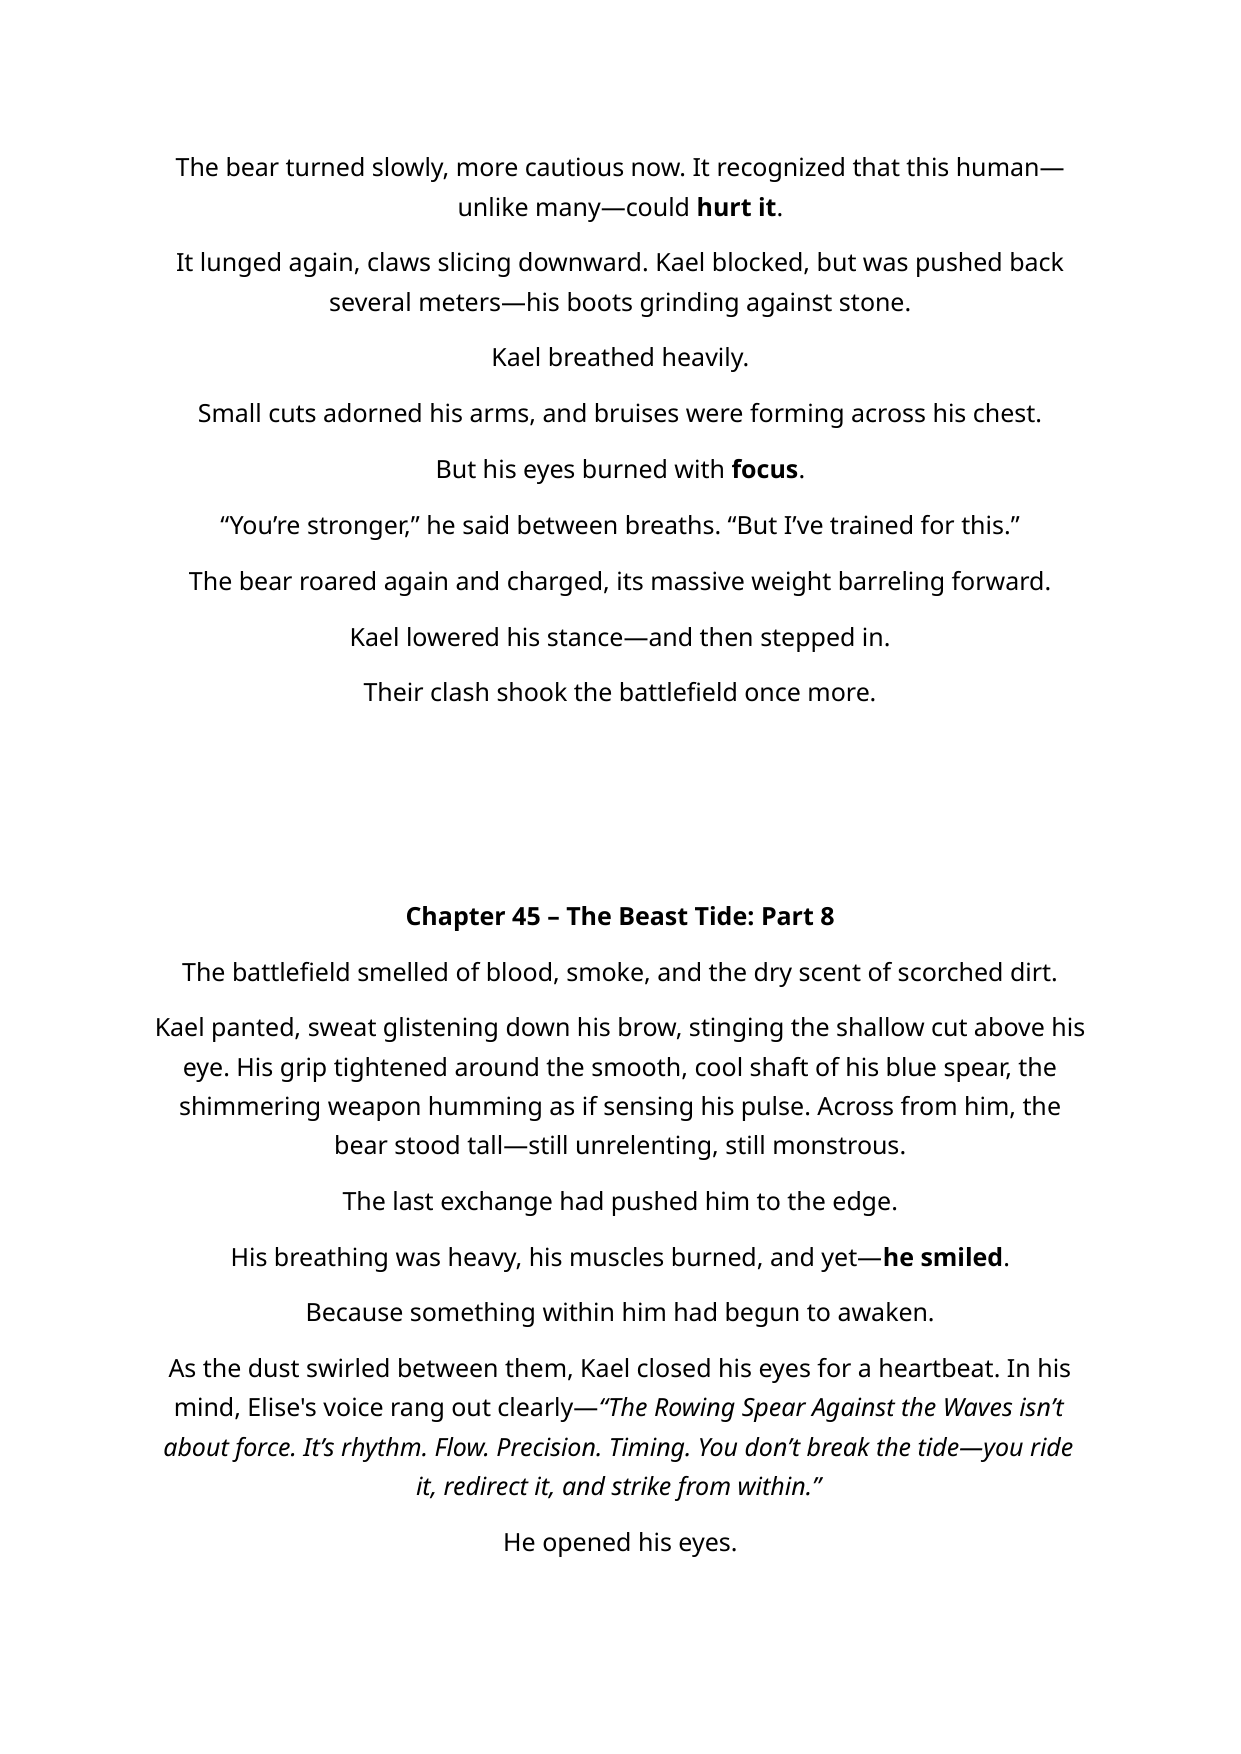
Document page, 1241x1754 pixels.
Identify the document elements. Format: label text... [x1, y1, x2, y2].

text Kael lowered his stance—and then stepped in. [150, 619, 1090, 653]
text As the dust swirled between them, Kael closed his eyes for a heartbeat. In his mind, Elise's voice rang out clearly—“The Rowing Spear Against the Waves isn’t about force. It’s rhythm. Flow. Precision. Timing. You don’t break the tide—you ride it, redirect it, and strike from within.” [150, 1351, 1090, 1502]
text The last exchange had pushed him to the edge. [150, 1183, 1090, 1217]
text The bear turned slowly, more cautious now. It recognized that this human—unlike many—could hurt it. [150, 150, 1090, 223]
text It lunged again, claws slicing downward. Kael blocked, but was pushed back several meters—his boots grinding against stone. [150, 245, 1090, 318]
text His breathing was heavy, his muscles burned, and yet—he smiled. [150, 1239, 1090, 1273]
text Kael breathed heavily. [150, 340, 1090, 374]
text But his eyes burned with focus. [150, 452, 1090, 486]
text The bear roared again and charged, its massive weight barreling forward. [150, 563, 1090, 597]
text He opened his eyes. [150, 1524, 1090, 1558]
text Small cuts adorned his arms, and bruises were forming across his chest. [150, 396, 1090, 430]
text Their clash shook the battlefield once more. [150, 675, 1090, 709]
text Because something within him had begun to awaken. [150, 1295, 1090, 1329]
text Kael panted, sweat glistening down his brow, stinging the shallow cut above his eye. His grip tightened around the smooth, cool shaft of his blue spear, the shimmering weapon humming as if sensing his pulse. Across from him, the bear stood tall—still unrelenting, still monstrous. [150, 1010, 1090, 1162]
text The battlefield smelled of blood, smoke, and the dry scent of scorched dirt. [150, 954, 1090, 988]
text Chapter 45 – The Beast Tide: Part 8 [150, 898, 1090, 932]
text “You’re stronger,” he said between breaths. “But I’ve trained for this.” [150, 507, 1090, 542]
